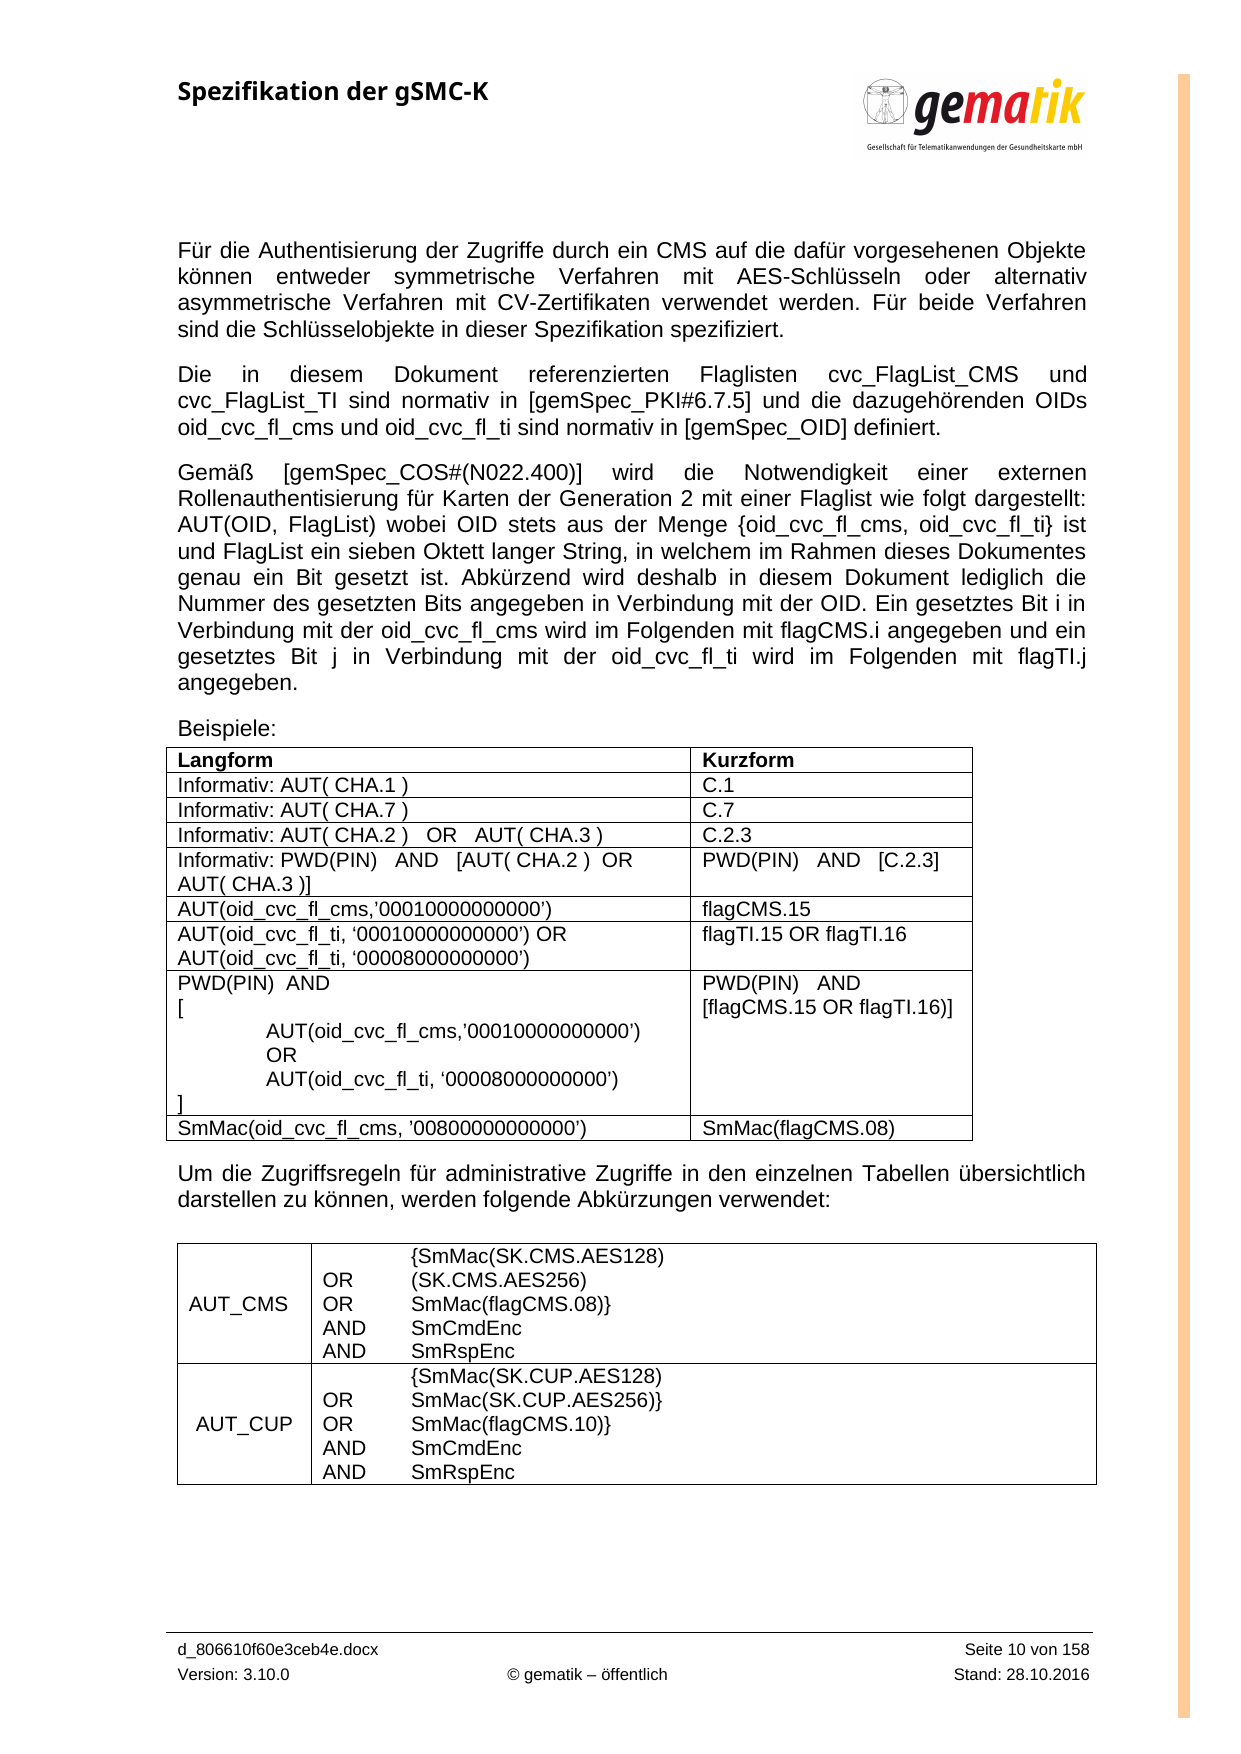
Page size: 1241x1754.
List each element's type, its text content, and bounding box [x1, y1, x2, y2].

table_cell PWD(PIN) AND [flagCMS.15 OR flagTI.16)] [691, 971, 972, 1115]
table_cell Informativ: AUT( CHA.1 ) [167, 773, 690, 797]
table_cell flagCMS.15 [691, 897, 972, 921]
text Für die Authentisierung der Zugriffe durch ein CMS auf die dafür vorgesehenen Objekte können entweder symmetrische Verfahren mit AES-Schlüsseln oder alternativ asymmetrische Verfahren mit CV-Zertifikaten verwendet werden. Für beide Verfahren sind die Schlüsselobjekte in dieser Spezifikation spezifiziert. [177, 237, 1087, 342]
table_cell C.1 [691, 773, 972, 797]
table_header AUT_CMS [178, 1244, 311, 1363]
table_header Kurzform [691, 748, 972, 772]
table_cell Informativ: PWD(PIN) AND [AUT( CHA.2 ) OR AUT( CHA.3 )] [167, 848, 690, 896]
text Gemäß [gemSpec_COS#(N022.400)] wird die Notwendigkeit einer externen Rollenauthentisierung für Karten der Generation 2 mit einer Flaglist wie folgt dargestellt: AUT(OID, FlagList) wobei OID stets aus der Menge {oid_cvc_fl_cms, oid_cvc_fl_ti} ist und FlagList ein sieben Oktett langer String, in welchem im Rahmen dieses Dokumentes genau ein Bit gesetzt ist. Abkürzend wird deshalb in diesem Dokument lediglich die Nummer des gesetzten Bits angegeben in Verbindung mit der OID. Ein gesetztes Bit i in Verbindung mit der oid_cvc_fl_cms wird im Folgenden mit flagCMS.i angegeben und ein gesetztes Bit j in Verbindung mit der oid_cvc_fl_ti wird im Folgenden mit flagTI.j angegeben. [177, 458, 1087, 696]
table_cell C.7 [691, 798, 972, 822]
table_cell PWD(PIN) AND [ AUT(oid_cvc_fl_cms,’00010000000000’) OR AUT(oid_cvc_fl_ti, ‘00008000000000’) ] [167, 971, 690, 1115]
table_cell C.2.3 [691, 823, 972, 847]
table_cell AUT(oid_cvc_fl_cms,’00010000000000’) [167, 897, 690, 921]
table_cell Informativ: AUT( CHA.7 ) [167, 798, 690, 822]
table_cell PWD(PIN) AND [C.2.3] [691, 848, 972, 896]
table_header {SmMac(SK.CMS.AES128) OR (SK.CMS.AES256) OR SmMac(flagCMS.08)} AND SmCmdEnc AND SmRspEnc [312, 1244, 1096, 1363]
text Um die Zugriffsregeln für administrative Zugriffe in den einzelnen Tabellen übersichtlich darstellen zu können, werden folgende Abkürzungen verwendet: [177, 1159, 1087, 1212]
table_cell Informativ: AUT( CHA.2 ) OR AUT( CHA.3 ) [167, 823, 690, 847]
table_cell {SmMac(SK.CUP.AES128) OR SmMac(SK.CUP.AES256)} OR SmMac(flagCMS.10)} AND SmCmdEnc AND SmRspEnc [312, 1364, 1096, 1484]
table_cell AUT_CUP [178, 1364, 311, 1484]
table_cell AUT(oid_cvc_fl_ti, ‘00010000000000’) OR AUT(oid_cvc_fl_ti, ‘00008000000000’) [167, 922, 690, 970]
text Die in diesem Dokument referenzierten Flaglisten cvc_FlagList_CMS und cvc_FlagList_TI sind normativ in [gemSpec_PKI#6.7.5] und die dazugehörenden OIDs oid_cvc_fl_cms und oid_cvc_fl_ti sind normativ in [gemSpec_OID] definiert. [177, 361, 1087, 440]
table_cell SmMac(flagCMS.08) [691, 1116, 972, 1140]
table_cell flagTI.15 OR flagTI.16 [691, 922, 972, 970]
table_cell SmMac(oid_cvc_fl_cms, ’00800000000000’) [167, 1116, 690, 1140]
table_header Langform [167, 748, 690, 772]
picture [854, 73, 1088, 161]
text Beispiele: [177, 714, 1087, 741]
